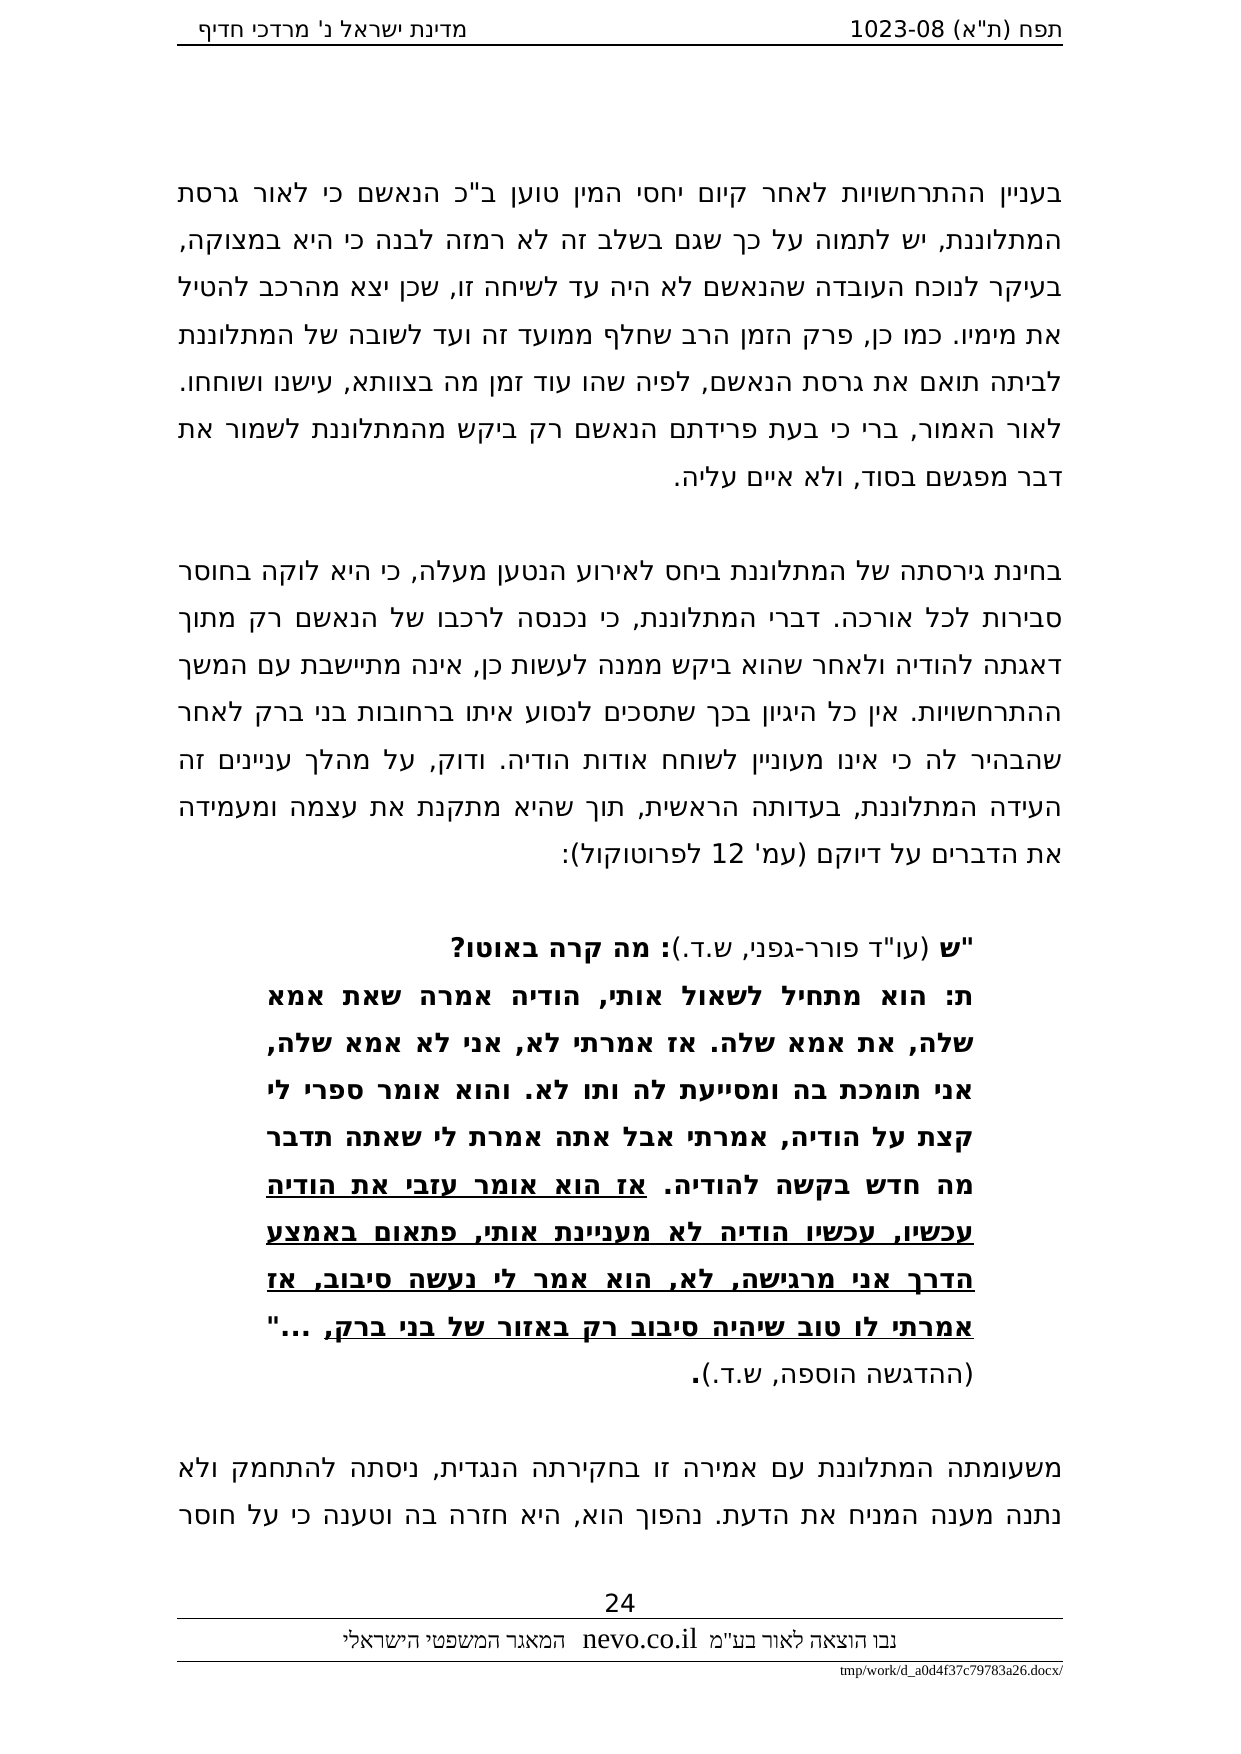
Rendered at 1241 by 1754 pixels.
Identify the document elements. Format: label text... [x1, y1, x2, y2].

text ת: הוא מתחיל לשאול אותי, הודיה אמרה שאת אמא שלה, את אמא שלה. אז אמרתי לא, אני לא אמא שלה, אני תומכת בה ומסייעת לה ותו לא. והוא אומר ספרי לי קצת על הודיה, אמרתי אבל אתה אמרת לי שאתה תדבר מה חדש בקשה להודיה. אז הוא אומר עזבי את הודיה עכשיו, עכשיו הודיה לא מעניינת אותי, פתאום באמצע הדרך אני מרגישה, לא, הוא אמר לי נעשה סיבוב, אז אמרתי לו טוב שיהיה סיבוב רק באזור של בני ברק, ..." (ההדגשה הוספה, ש.ד.). [266, 980, 974, 1243]
text ת: הוא מתחיל לשאול אותי, הודיה אמרה שאת אמא שלה, את אמא שלה. אז אמרתי לא, אני לא אמא שלה, אני תומכת בה ומסייעת לה ותו לא. והוא אומר ספרי לי קצת על הודיה, אמרתי אבל אתה אמרת לי שאתה תדבר מה חדש בקשה להודיה. אז הוא אומר עזבי את הודיה עכשיו, עכשיו הודיה לא מעניינת אותי, פתאום באמצע הדרך אני מרגישה, לא, הוא אמר לי נעשה סיבוב, אז אמרתי לו טוב שיהיה סיבוב רק באזור של בני ברק, ..." (ההדגשה הוספה, ש.ד.). [266, 1291, 974, 1390]
text ת: הוא מתחיל לשאול אותי, הודיה אמרה שאת אמא שלה, את אמא שלה. אז אמרתי לא, אני לא אמא שלה, אני תומכת בה ומסייעת לה ותו לא. והוא אומר ספרי לי קצת על הודיה, אמרתי אבל אתה אמרת לי שאתה תדבר מה חדש בקשה להודיה. אז הוא אומר עזבי את הודיה עכשיו, עכשיו הודיה לא מעניינת אותי, פתאום באמצע הדרך אני מרגישה, לא, הוא אמר לי נעשה סיבוב, אז אמרתי לו טוב שיהיה סיבוב רק באזור של בני ברק, ..." (ההדגשה הוספה, ש.ד.). [266, 1245, 974, 1290]
text בחינת גירסתה של המתלוננת ביחס לאירוע הנטען מעלה, כי היא לוקה בחוסר סבירות לכל אורכה. דברי המתלוננת, כי נכנסה לרכבו של הנאשם רק מתוך דאגתה להודיה ולאחר שהוא ביקש ממנה לעשות כן, אינה מתיישבת עם המשך ההתרחשויות. אין כל היגיון בכך שתסכים לנסוע איתו ברחובות בני ברק לאחר שהבהיר לה כי אינו מעוניין לשוחח אודות הודיה. ודוק, על מהלך עניינים זה העידה המתלוננת, בעדותה הראשית, תוך שהיא מתקנת את עצמה ומעמידה את הדברים על דיוקם (עמ' 12 לפרוטוקול): [177, 555, 1063, 870]
text "ש (עו"ד פורר-גפני, ש.ד.): מה קרה באוטו? [266, 933, 974, 964]
text בעניין ההתרחשויות לאחר קיום יחסי המין טוען ב"כ הנאשם כי לאור גרסת המתלוננת, יש לתמוה על כך שגם בשלב זה לא רמזה לבנה כי היא במצוקה, בעיקר לנוכח העובדה שהנאשם לא היה עד לשיחה זו, שכן יצא מהרכב להטיל את מימיו. כמו כן, פרק הזמן הרב שחלף ממועד זה ועד לשובה של המתלוננת לביתה תואם את גרסת הנאשם, לפיה שהו עוד זמן מה בצוותא, עישנו ושוחחו. לאור האמור, ברי כי בעת פרידתם הנאשם רק ביקש מהמתלוננת לשמור את דבר מפגשם בסוד, ולא איים עליה. [177, 177, 1063, 492]
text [177, 1452, 1063, 1531]
